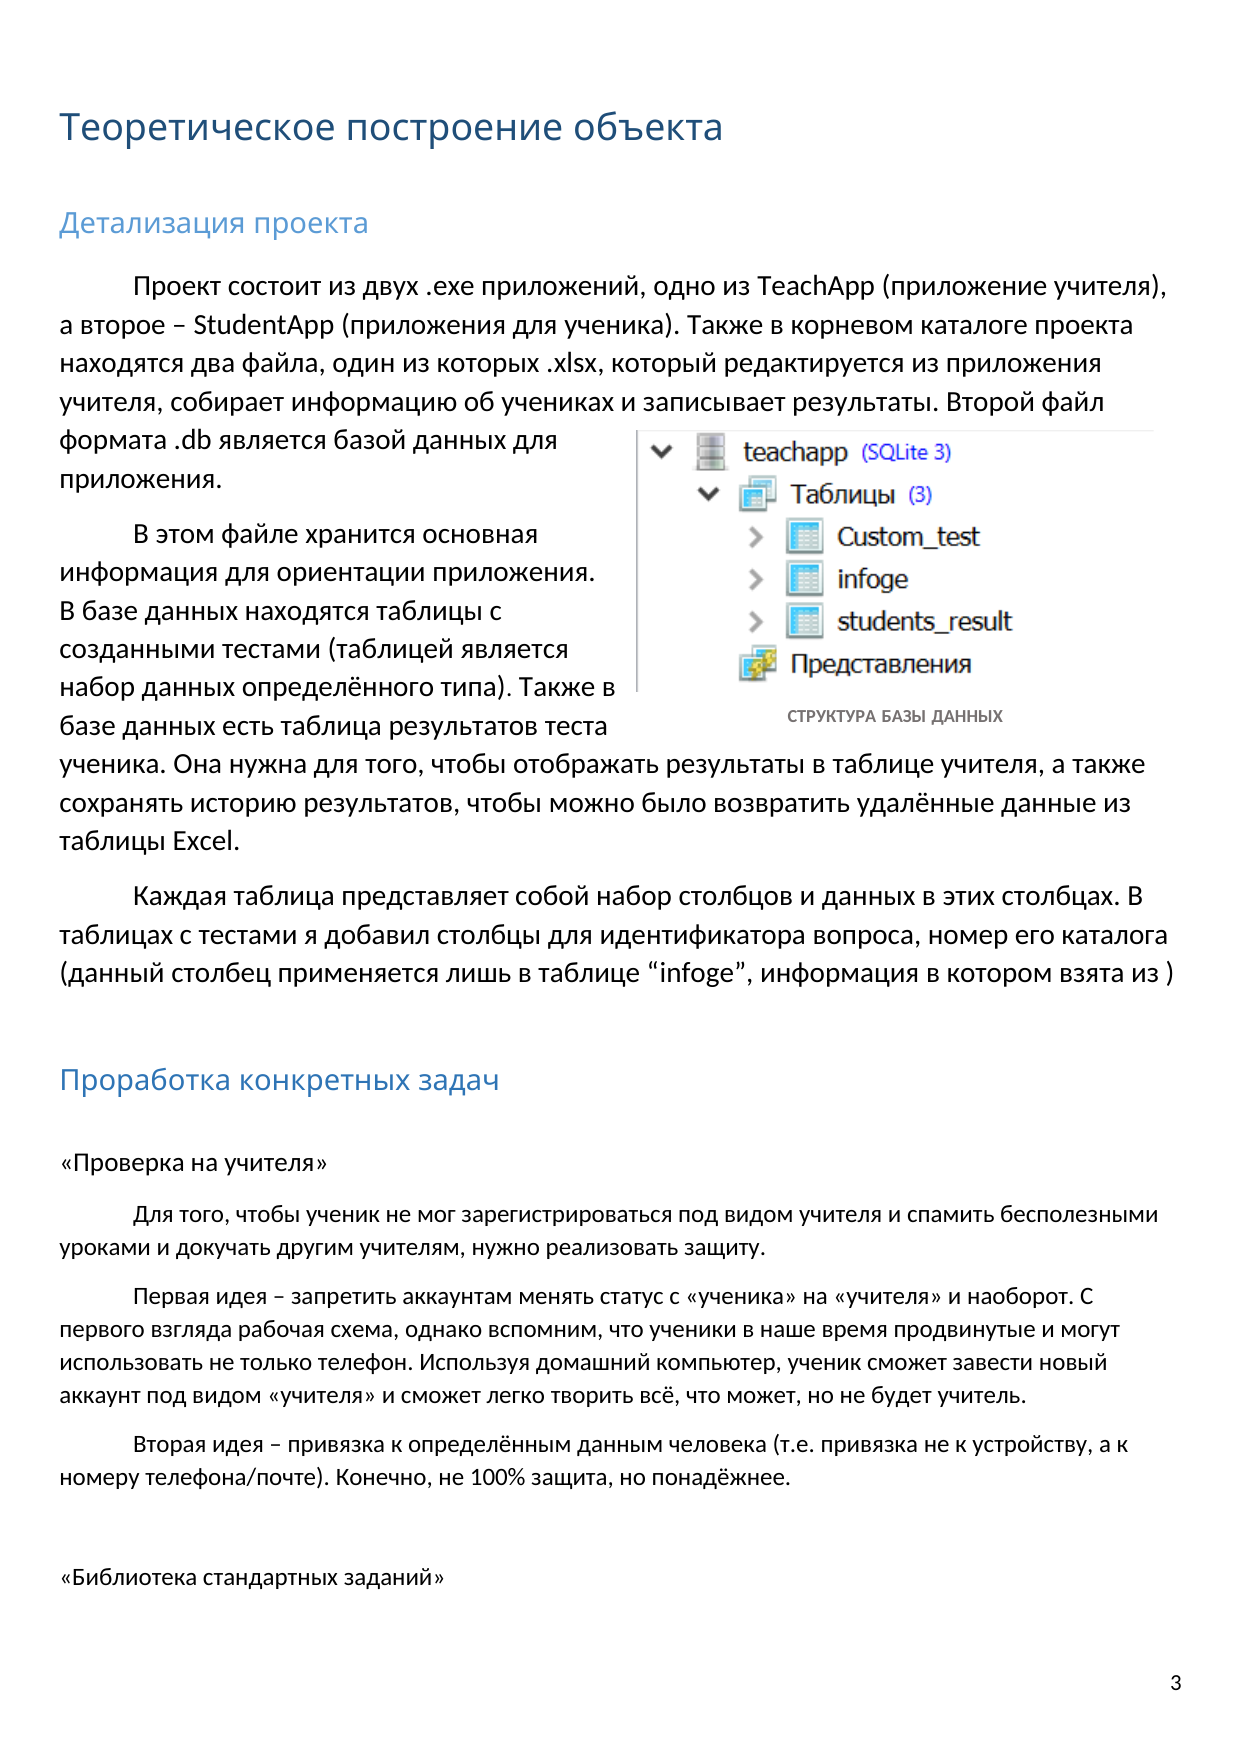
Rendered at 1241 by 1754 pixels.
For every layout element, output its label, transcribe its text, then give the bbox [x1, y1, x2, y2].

text Вторая идея – привязка к определённым данным человека (т.е. привязка не к устройству, а к номеру телефона/почте). Конечно, не 100% защита, но понадёжнее. [59, 1429, 1181, 1492]
text «Библиотека стандартных заданий» [59, 1561, 1181, 1591]
text Для того, чтобы ученик не мог зарегистрироваться под видом учителя и спамить бесполезными уроками и докучать другим учителям, нужно реализовать защиту. [59, 1198, 1181, 1261]
text В этом файле хранится основная информация для ориентации приложения. В базе данных находятся таблицы с созданными тестами (таблицей является набор данных определённого типа). Также в базе данных есть таблица результатов теста ученика. Она нужна для того, чтобы отображать результаты в таблице учителя, а также сохранять историю результатов, чтобы можно было возвратить удалённые данные из таблицы Excel. [59, 515, 1181, 858]
subtitle Теоретическое построение объекта [59, 101, 1181, 152]
text «Проверка на учителя» [59, 1146, 1181, 1178]
text Первая идея – запретить аккаунтам менять статус с «ученика» на «учителя» и наоборот. С первого взгляда рабочая схема, однако вспомним, что ученики в наше время продвинутые и могут использовать не только телефон. Используя домашний компьютер, ученик сможет завести новый аккаунт под видом «учителя» и сможет легко творить всё, что может, но не будет учитель. [59, 1280, 1181, 1409]
text Каждая таблица представляет собой набор столбцов и данных в этих столбцах. В таблицах с тестами я добавил столбцы для идентификатора вопроса, номер его каталога (данный столбец применяется лишь в таблице “infoge”, информация в котором взята из ) [59, 877, 1181, 990]
text Проект состоит из двух .exe приложений, одно из TeachApp (приложение учителя), а второе – StudentApp (приложения для ученика). Также в корневом каталоге проекта находятся два файла, один из которых .xlsx, который редактируется из приложения учителя, собирает информацию об учениках и записывает результаты. Второй файл формата .db является базой данных для приложения. [59, 267, 1181, 495]
subtitle Проработка конкретных задач [59, 1059, 1181, 1099]
subtitle Детализация проекта [59, 203, 1181, 242]
picture [636, 430, 1154, 692]
